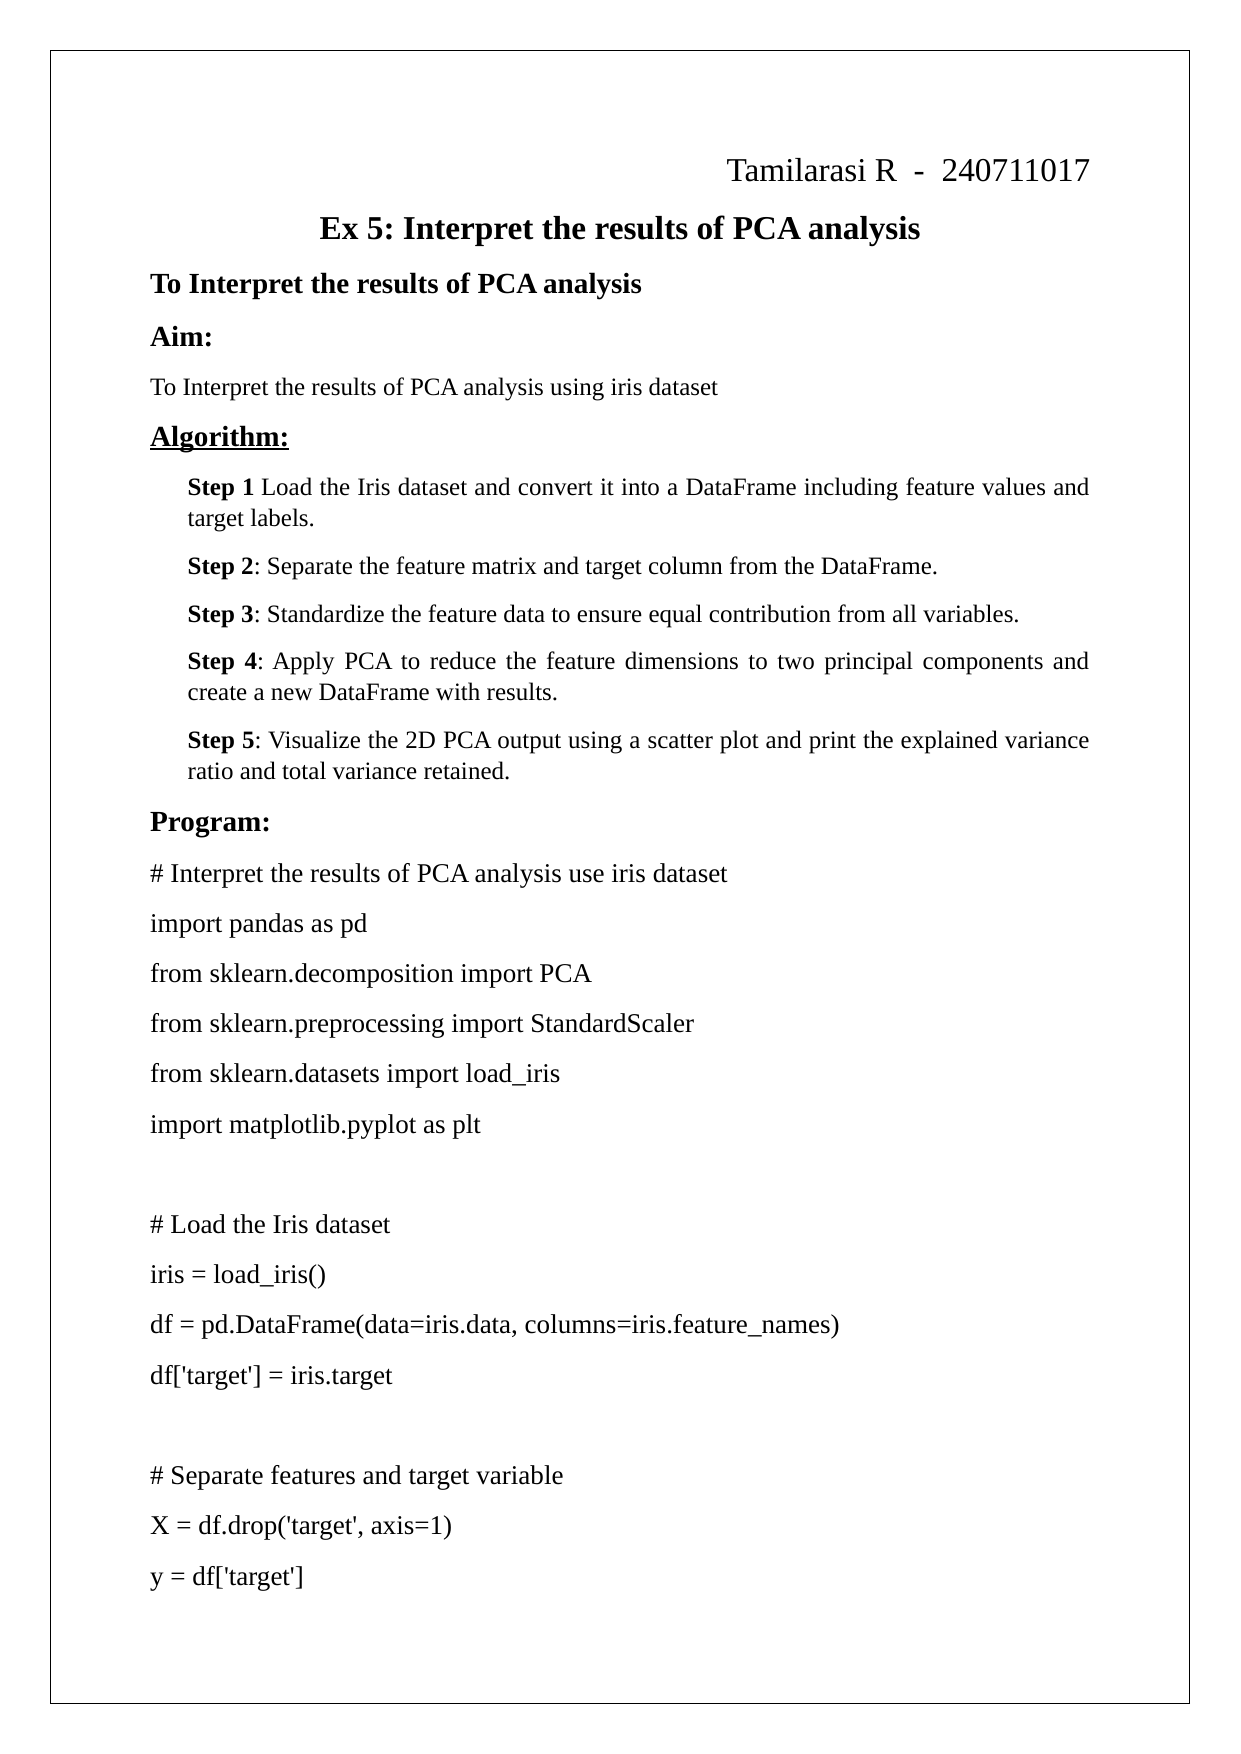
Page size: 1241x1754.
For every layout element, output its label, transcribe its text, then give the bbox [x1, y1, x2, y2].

text import pandas as pd [150, 907, 1090, 938]
text import matplotlib.pyplot as plt [150, 1108, 1090, 1139]
text # Interpret the results of PCA analysis use iris dataset [150, 857, 1090, 888]
text # Separate features and target variable [150, 1459, 1090, 1490]
text Step 1 Load the Iris dataset and convert it into a DataFrame including feature values and target labels. [187, 472, 1090, 532]
text Step 4: Apply PCA to reduce the feature dimensions to two principal components and create a new DataFrame with results. [187, 646, 1090, 706]
text Tamilarasi R - 240711017 [150, 150, 1090, 188]
text from sklearn.datasets import load_iris [150, 1057, 1090, 1089]
text To Interpret the results of PCA analysis [150, 266, 1090, 299]
text X = df.drop('target', axis=1) [150, 1509, 1090, 1541]
text y = df['target'] [150, 1559, 1090, 1591]
text from sklearn.preprocessing import StandardScaler [150, 1007, 1090, 1038]
text Program: [150, 804, 1090, 837]
text To Interpret the results of PCA analysis using iris dataset [150, 372, 1090, 400]
text Step 5: Visualize the 2D PCA output using a scatter plot and print the explained variance ratio and total variance retained. [187, 725, 1090, 785]
text Step 3: Standardize the feature data to ensure equal contribution from all variables. [187, 599, 1090, 627]
text # Load the Iris dataset [150, 1208, 1090, 1239]
text Step 2: Separate the feature matrix and target column from the DataFrame. [187, 551, 1090, 580]
text df = pd.DataFrame(data=iris.data, columns=iris.feature_names) [150, 1308, 1090, 1340]
text Ex 5: Interpret the results of PCA analysis [150, 208, 1090, 246]
text df['target'] = iris.target [150, 1359, 1090, 1390]
text Algorithm: [150, 419, 1090, 453]
text Aim: [150, 319, 1090, 352]
text iris = load_iris() [150, 1258, 1090, 1289]
text from sklearn.decomposition import PCA [150, 957, 1090, 988]
